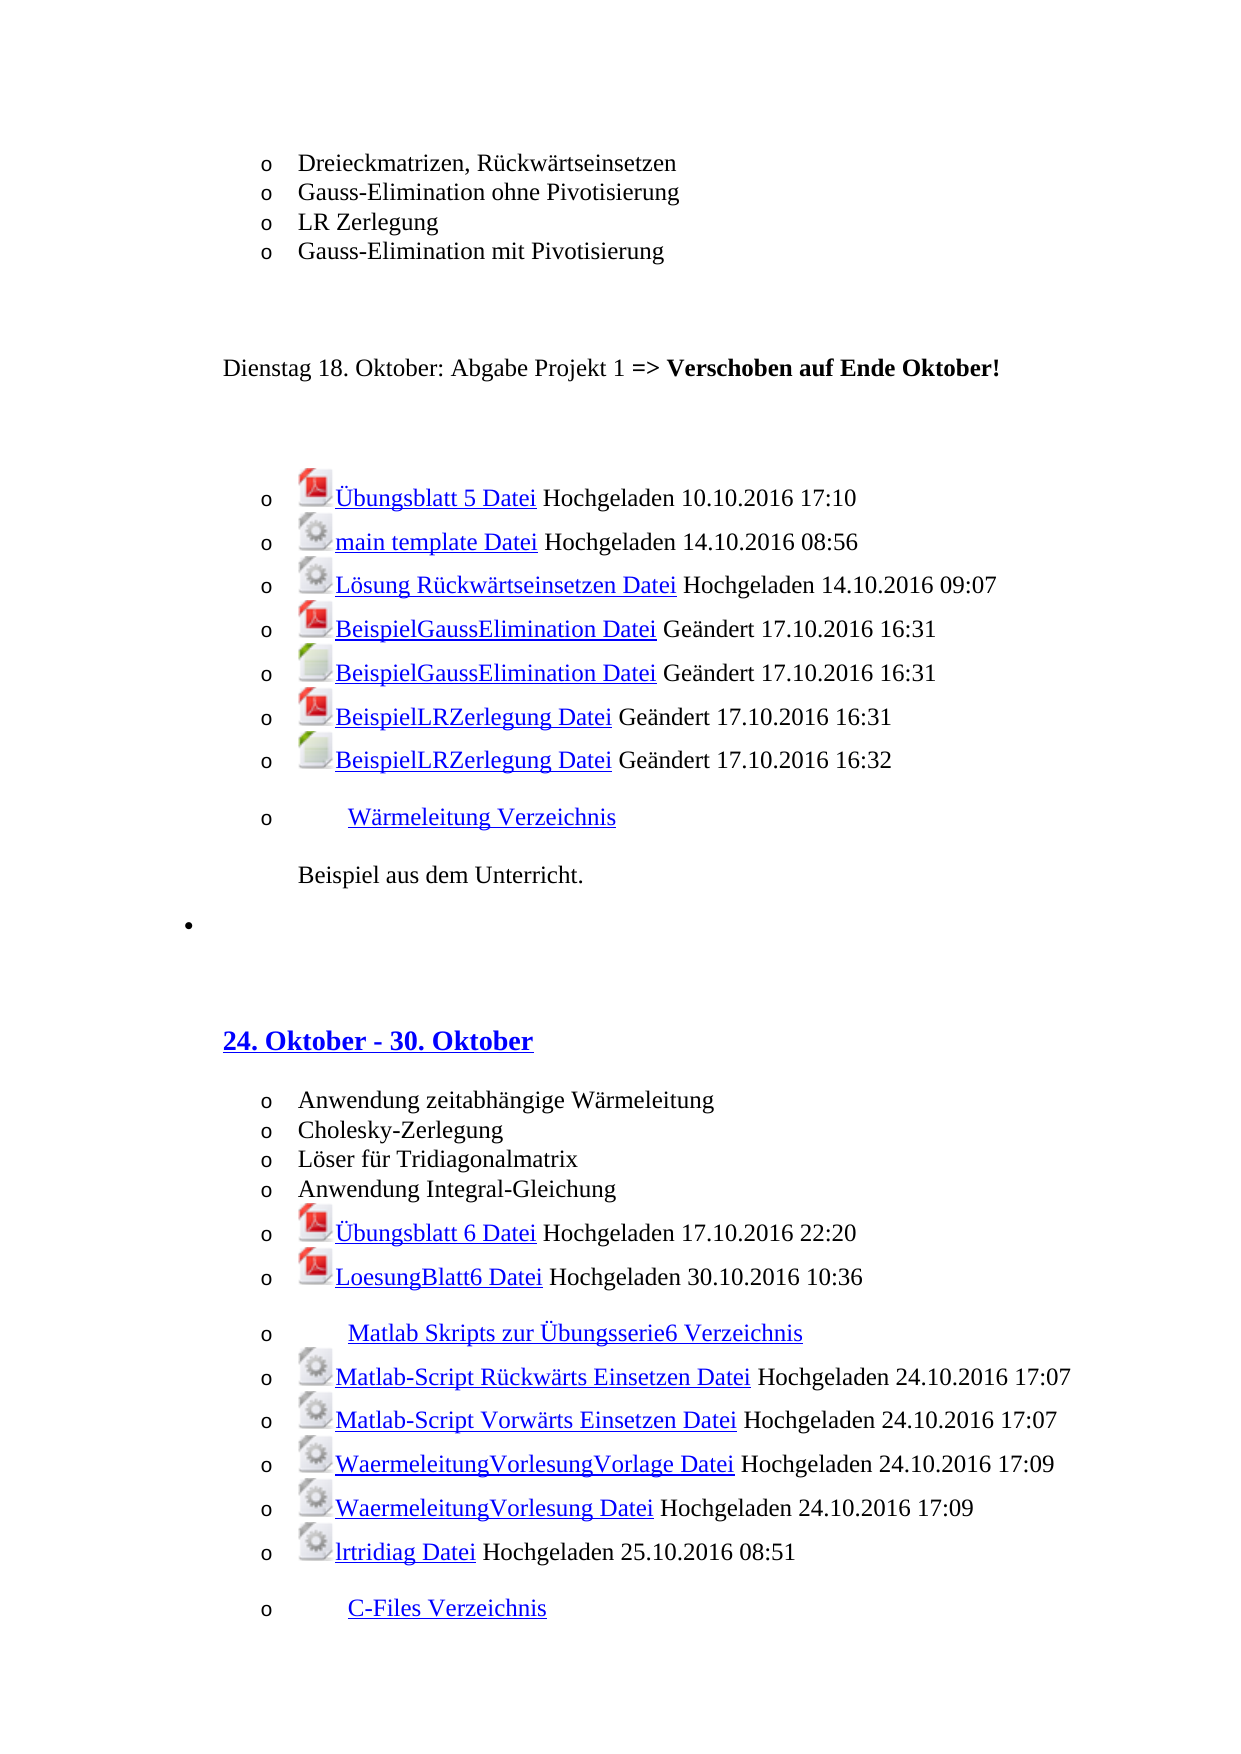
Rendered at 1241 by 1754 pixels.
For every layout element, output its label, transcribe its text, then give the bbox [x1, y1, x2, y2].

list WaermeleitungVorlesung Datei Hochgeladen 24.10.2016 17:09 [260, 1479, 1093, 1523]
picture [297, 1391, 336, 1429]
picture [297, 556, 336, 594]
picture [297, 1203, 336, 1242]
list Gauss-Elimination ohne Pivotisierung [260, 177, 1093, 207]
list Matlab Skripts zur Übungsserie6 Verzeichnis [260, 1291, 1093, 1348]
list Wärmeleitung Verzeichnis [260, 775, 1093, 831]
list Übungsblatt 6 Datei Hochgeladen 17.10.2016 22:20 [260, 1204, 1093, 1247]
list Anwendung zeitabhängige Wärmeleitung [260, 1085, 1093, 1115]
list Gauss-Elimination mit Pivotisierung [260, 236, 1093, 266]
list LR Zerlegung [260, 207, 1093, 236]
picture [297, 600, 336, 638]
list Übungsblatt 5 Datei Hochgeladen 10.10.2016 17:10 [260, 469, 1093, 513]
picture [297, 687, 336, 726]
picture [297, 468, 336, 507]
text 24. Oktober - 30. Oktober [223, 1024, 1093, 1056]
list Lösung Rückwärtseinsetzen Datei Hochgeladen 14.10.2016 09:07 [260, 556, 1093, 600]
picture [297, 1347, 336, 1386]
text Beispiel aus dem Unterricht. [298, 861, 1093, 889]
text Dienstag 18. Oktober: Abgabe Projekt 1 => Verschoben auf Ende Oktober! [223, 353, 1093, 382]
list Matlab-Script Vorwärts Einsetzen Datei Hochgeladen 24.10.2016 17:07 [260, 1391, 1093, 1435]
list LoesungBlatt6 Datei Hochgeladen 30.10.2016 10:36 [260, 1247, 1093, 1291]
picture [297, 731, 336, 769]
list main template Datei Hochgeladen 14.10.2016 08:56 [260, 513, 1093, 556]
list BeispielGaussElimination Datei Geändert 17.10.2016 16:31 [260, 644, 1093, 688]
list BeispielLRZerlegung Datei Geändert 17.10.2016 16:32 [260, 731, 1093, 775]
picture [297, 512, 336, 551]
picture [297, 1522, 336, 1561]
list Anwendung Integral-Gleichung [260, 1174, 1093, 1204]
list C-Files Verzeichnis [260, 1566, 1093, 1623]
list Cholesky-Zerlegung [260, 1115, 1093, 1144]
picture [297, 1435, 336, 1473]
list Matlab-Script Rückwärts Einsetzen Datei Hochgeladen 24.10.2016 17:07 [260, 1348, 1093, 1391]
list BeispielGaussElimination Datei Geändert 17.10.2016 16:31 [260, 600, 1093, 644]
list Dreieckmatrizen, Rückwärtseinsetzen [260, 148, 1093, 177]
picture [297, 1478, 336, 1517]
picture [297, 643, 336, 682]
picture [297, 1247, 336, 1285]
list Löser für Tridiagonalmatrix [260, 1144, 1093, 1174]
list WaermeleitungVorlesungVorlage Datei Hochgeladen 24.10.2016 17:09 [260, 1435, 1093, 1479]
list BeispielLRZerlegung Datei Geändert 17.10.2016 16:31 [260, 688, 1093, 731]
list lrtridiag Datei Hochgeladen 25.10.2016 08:51 [260, 1523, 1093, 1566]
